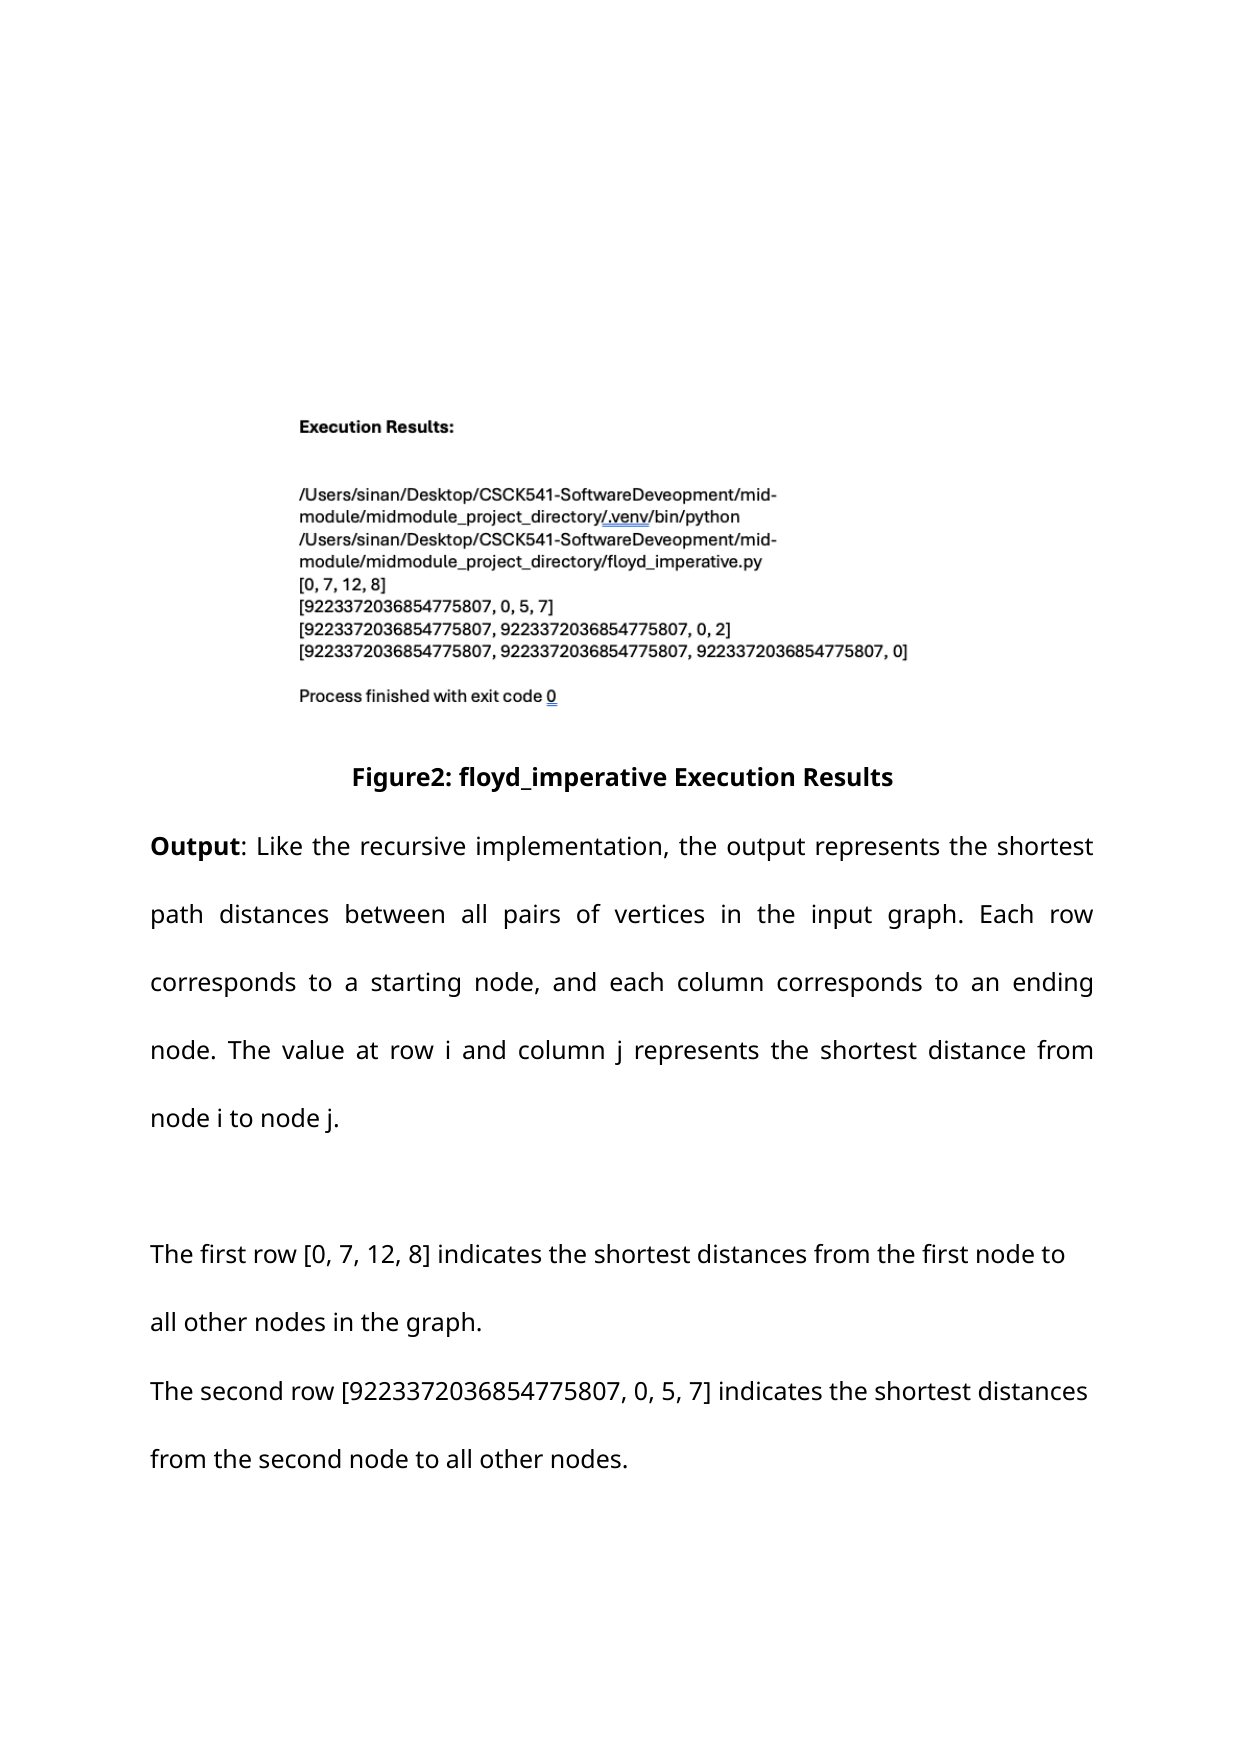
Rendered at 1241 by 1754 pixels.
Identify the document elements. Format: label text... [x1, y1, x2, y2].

picture [275, 388, 970, 726]
text The first row [0, 7, 12, 8] indicates the shortest distances from the first node to all other nodes in the graph. [150, 1237, 1095, 1339]
text The second row [9223372036854775807, 0, 5, 7] indicates the shortest distances from the second node to all other nodes. [150, 1373, 1095, 1475]
text Output: Like the recursive implementation, the output represents the shortest path distances between all pairs of vertices in the input graph. Each row corresponds to a starting node, and each column corresponds to an ending node. The value at row i and column j represents the shortest distance from node i to node j. [150, 828, 1095, 1135]
text Figure2: floyd_imperative Execution Results [150, 760, 1095, 794]
